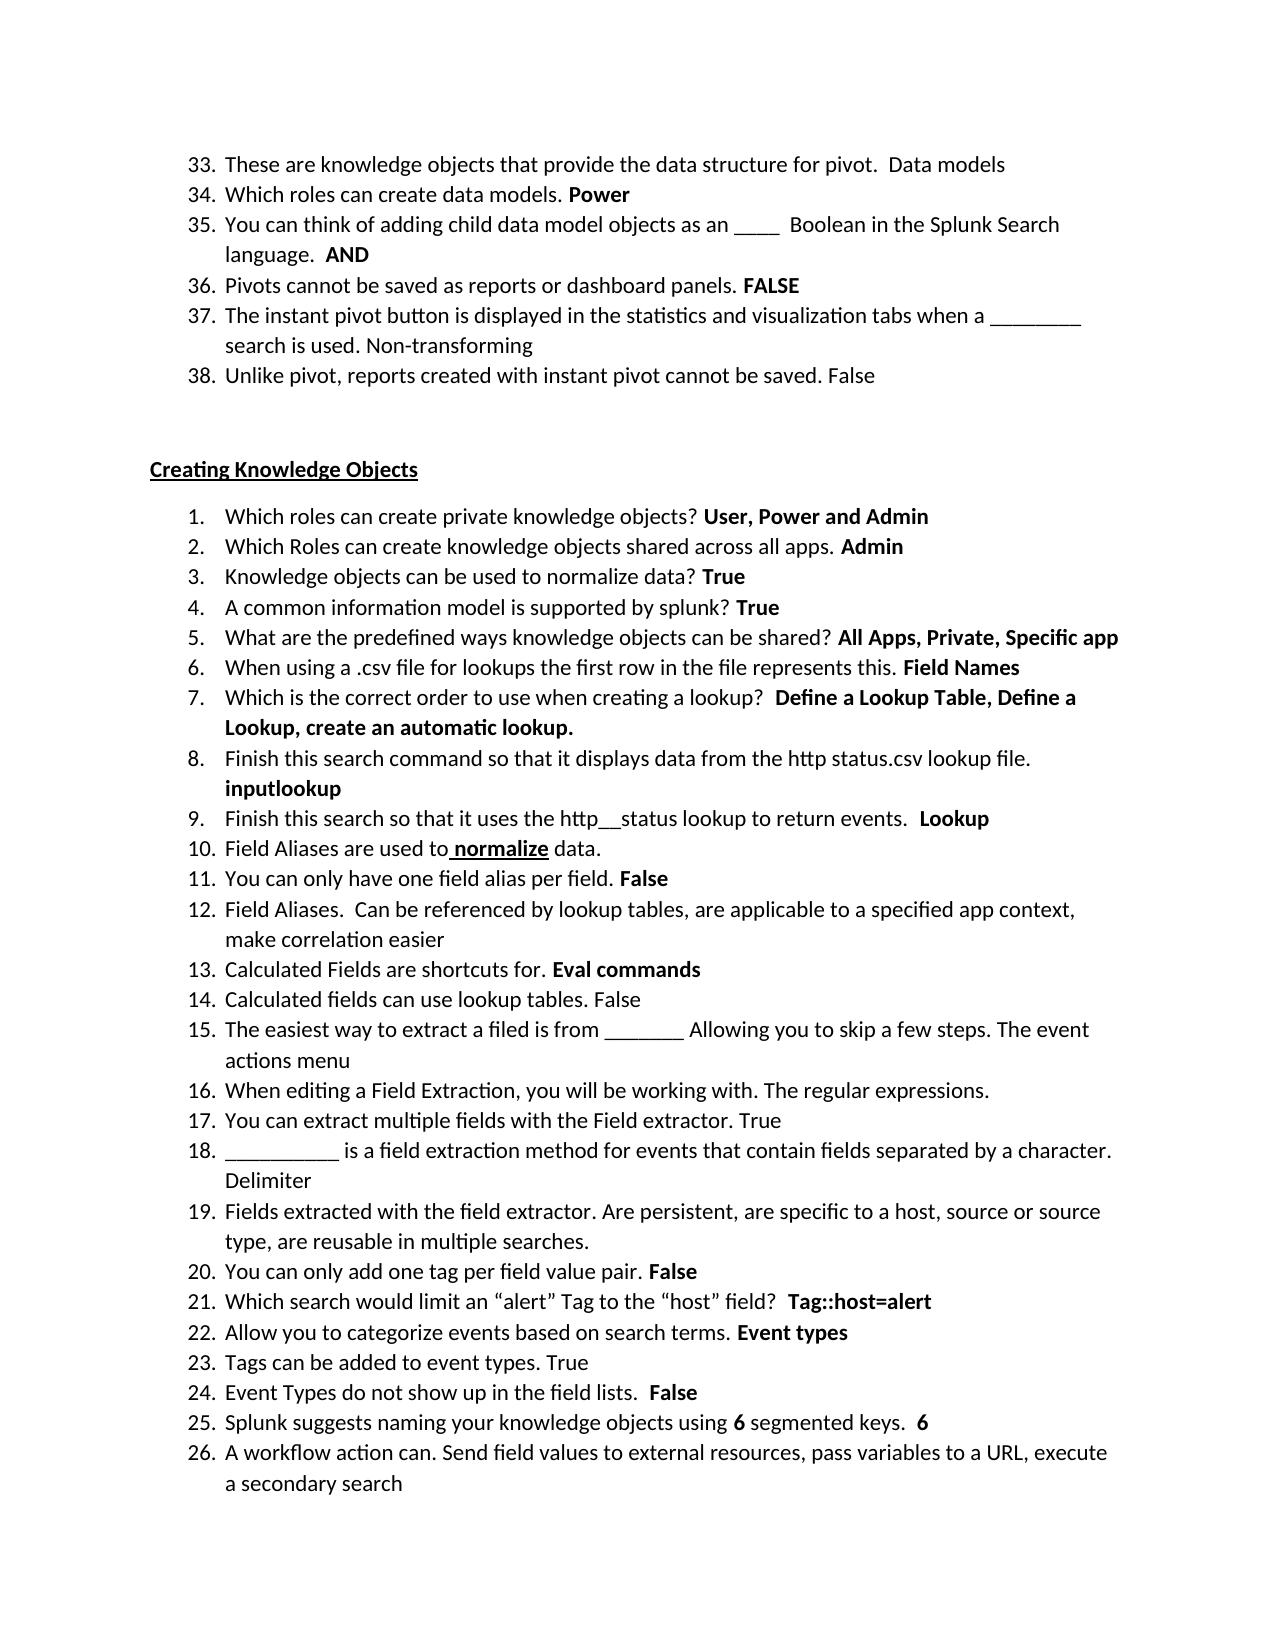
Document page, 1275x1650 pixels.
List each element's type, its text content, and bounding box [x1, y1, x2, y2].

list Which roles can create data models. Power [187, 180, 1125, 208]
list Event Types do not show up in the field lists. False [187, 1378, 1125, 1406]
list Field Aliases are used to normalize data. [187, 834, 1125, 862]
list You can only have one field alias per field. False [187, 864, 1125, 893]
list You can extract multiple fields with the Field extractor. True [187, 1106, 1125, 1134]
list The easiest way to extract a filed is from _______ Allowing you to skip a few steps. The event actions menu [187, 1016, 1125, 1074]
list Finish this search so that it uses the http__status lookup to return events. Lookup [187, 804, 1125, 832]
list Calculated fields can use lookup tables. False [187, 985, 1125, 1013]
list Tags can be added to event types. True [187, 1348, 1125, 1376]
list Finish this search command so that it displays data from the http status.csv lookup file. inputlookup [187, 744, 1125, 802]
list Unlike pivot, reports created with instant pivot cannot be saved. False [187, 361, 1125, 389]
list Fields extracted with the field extractor. Are persistent, are specific to a host, source or source type, are reusable in multiple searches. [187, 1197, 1125, 1255]
list These are knowledge objects that provide the data structure for pivot. Data models [187, 150, 1125, 178]
list Knowledge objects can be used to normalize data? True [187, 562, 1125, 591]
list __________ is a field extraction method for events that contain fields separated by a character. Delimiter [187, 1136, 1125, 1195]
list Which roles can create private knowledge objects? User, Power and Admin [187, 502, 1125, 530]
list What are the predefined ways knowledge objects can be shared? All Apps, Private, Specific app [187, 623, 1125, 651]
list Field Aliases. Can be referenced by lookup tables, are applicable to a specified app context, make correlation easier [187, 895, 1125, 953]
list Which search would limit an “alert” Tag to the “host” field? Tag::host=alert [187, 1287, 1125, 1316]
list Allow you to categorize events based on search terms. Event types [187, 1318, 1125, 1346]
text Creating Knowledge Objects [150, 455, 1125, 483]
list You can think of adding child data model objects as an ____ Boolean in the Splunk Search language. AND [187, 210, 1125, 269]
list When editing a Field Extraction, you will be working with. The regular expressions. [187, 1076, 1125, 1104]
list Pivots cannot be saved as reports or dashboard panels. FALSE [187, 271, 1125, 299]
list You can only add one tag per field value pair. False [187, 1257, 1125, 1285]
list A common information model is supported by splunk? True [187, 593, 1125, 621]
list Calculated Fields are shortcuts for. Eval commands [187, 955, 1125, 983]
list Which Roles can create knowledge objects shared across all apps. Admin [187, 532, 1125, 560]
list Splunk suggests naming your knowledge objects using 6 segmented keys. 6 [187, 1408, 1125, 1436]
list Which is the correct order to use when creating a lookup? Define a Lookup Table, Define a Lookup, create an automatic lookup. [187, 683, 1125, 742]
list When using a .csv file for lookups the first row in the file represents this. Field Names [187, 653, 1125, 681]
list The instant pivot button is displayed in the statistics and visualization tabs when a ________ search is used. Non-transforming [187, 301, 1125, 359]
list A workflow action can. Send field values to external resources, pass variables to a URL, execute a secondary search [187, 1438, 1125, 1497]
